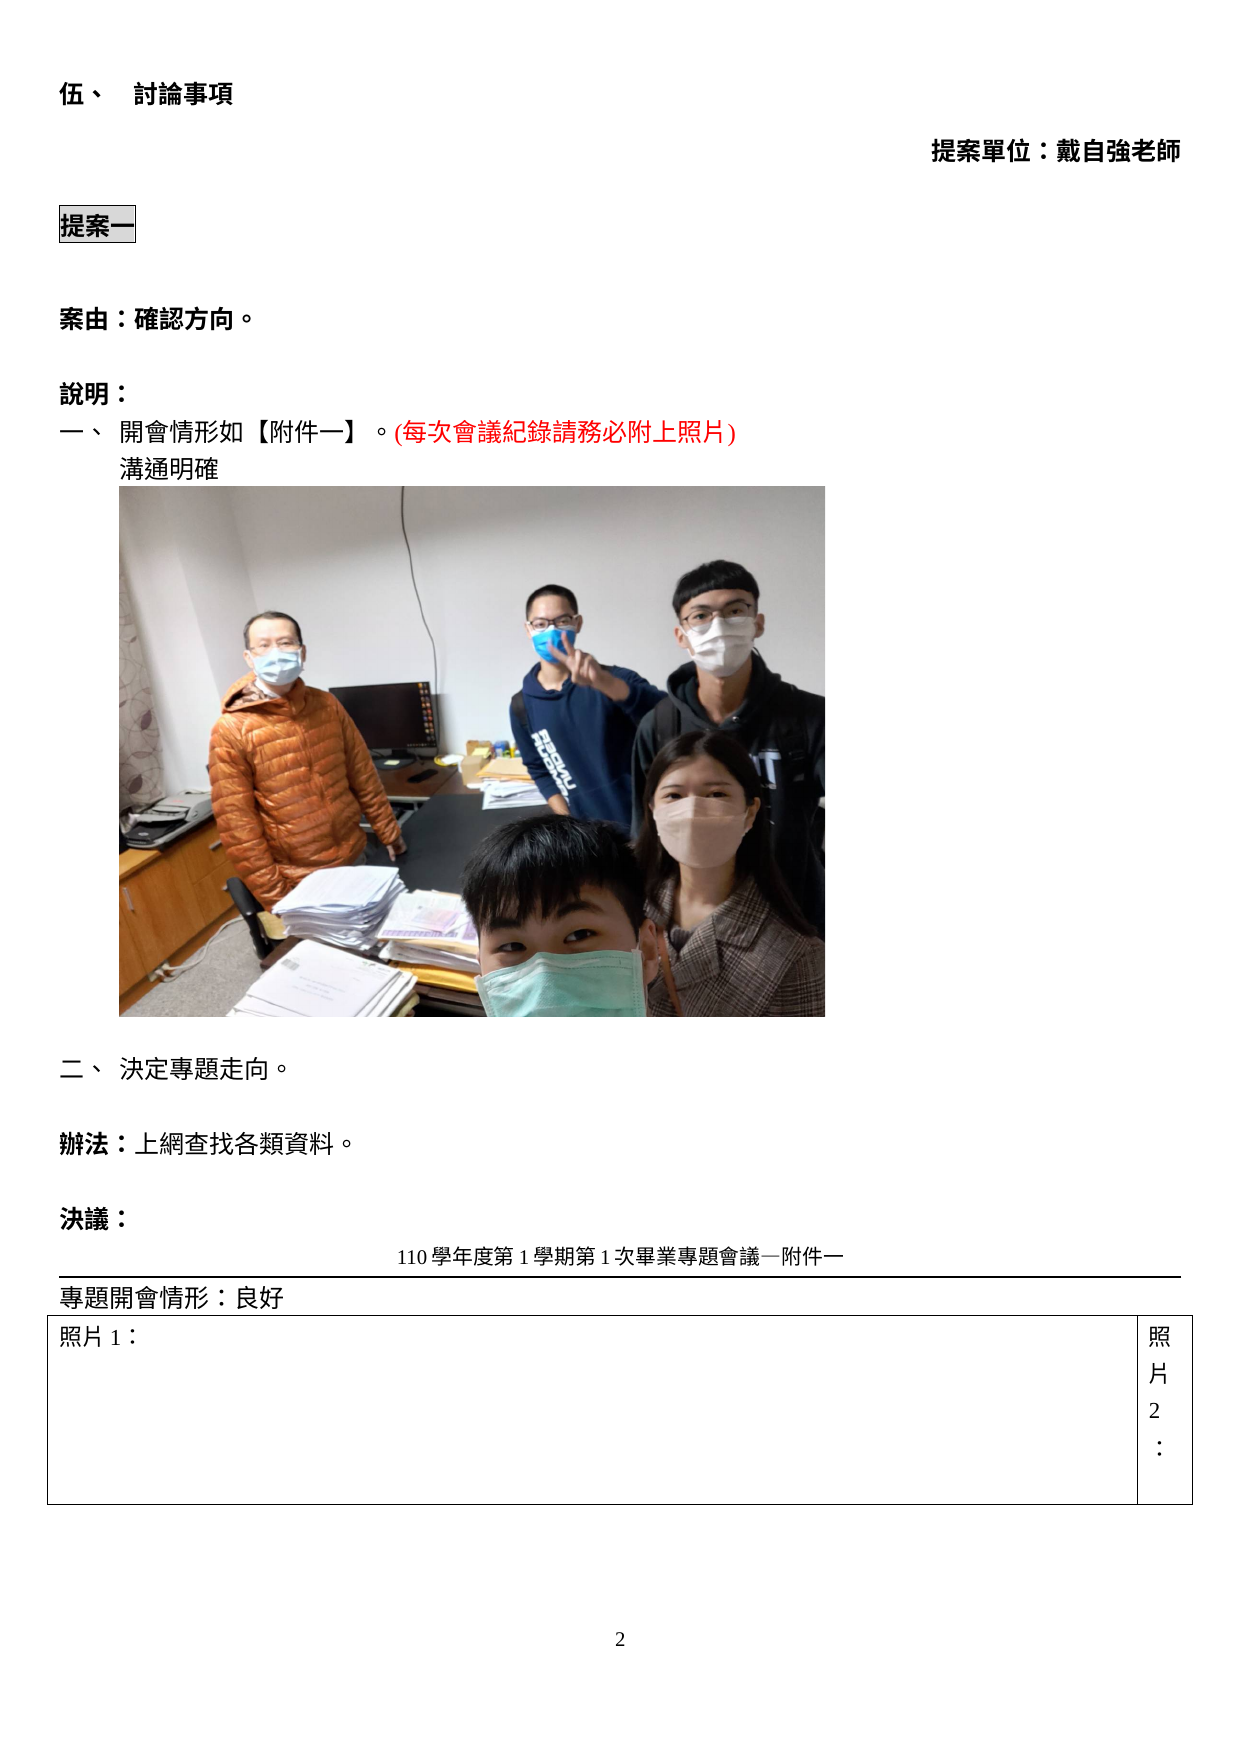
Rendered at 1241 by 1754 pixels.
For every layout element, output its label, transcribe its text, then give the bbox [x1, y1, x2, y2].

table_header 照片1： [48, 1316, 1137, 1504]
text 說明： [59, 374, 1181, 412]
list 討論事項 [59, 74, 1181, 112]
text 專題開會情形：良好 [59, 1278, 1181, 1315]
text 決議： [59, 1199, 1181, 1237]
text 提案單位：戴自強老師 [59, 130, 1181, 168]
picture [119, 486, 826, 1017]
text 辦法：上網查找各類資料。 [59, 1124, 1181, 1162]
text 提案一 [59, 187, 1181, 262]
text 110學年度第1學期第1次畢業專題會議—附件一 [59, 1237, 1181, 1276]
table_header 照片2： [1138, 1316, 1192, 1504]
text 案由：確認方向。 [59, 299, 1181, 374]
list 開會情形如【附件一】。(每次會議紀錄請務必附上照片) [59, 412, 1181, 449]
list 決定專題走向。 [59, 1049, 1181, 1087]
list 溝通明確 [119, 449, 1181, 487]
